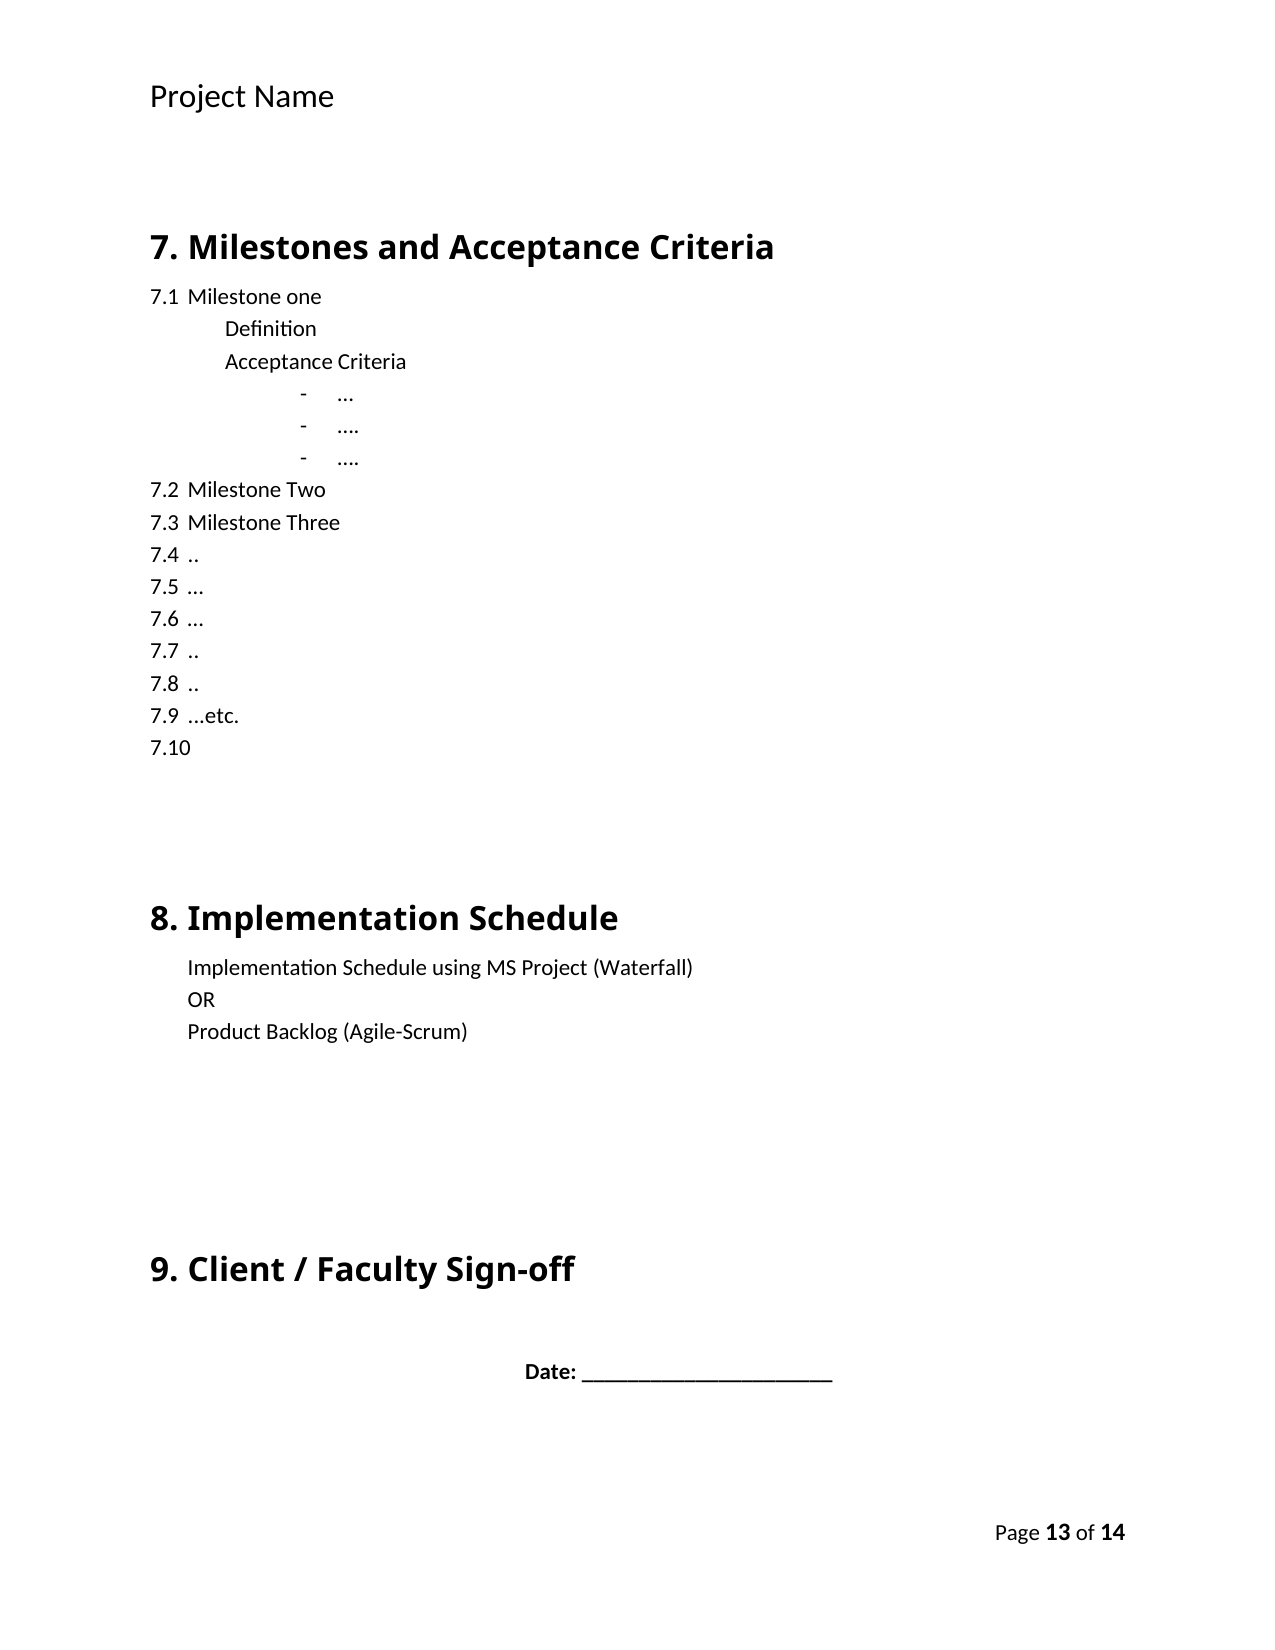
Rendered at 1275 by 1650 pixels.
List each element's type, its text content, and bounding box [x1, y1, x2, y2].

list Milestone one [150, 282, 1125, 310]
list Acceptance Criteria [225, 347, 1125, 375]
list Implementation Schedule using MS Project (Waterfall) [187, 953, 1125, 981]
list …. [300, 411, 1125, 439]
list Definition [225, 314, 1125, 343]
list … [150, 572, 1125, 600]
list ...etc. [150, 701, 1125, 729]
list … [150, 604, 1125, 632]
list … [300, 379, 1125, 407]
list Product Backlog (Agile-Scrum) [187, 1017, 1125, 1045]
subtitle Implementation Schedule [150, 894, 1125, 940]
list Milestone Three [150, 508, 1125, 536]
list Date: ______________________ [525, 1357, 1125, 1385]
list .. [150, 636, 1125, 664]
list .. [150, 540, 1125, 568]
subtitle Client / Faculty Sign-off [150, 1246, 1125, 1291]
subtitle Milestones and Acceptance Criteria [150, 224, 1125, 269]
list …. [300, 443, 1125, 471]
list Milestone Two [150, 476, 1125, 503]
list OR [187, 985, 1125, 1013]
list .. [150, 669, 1125, 697]
